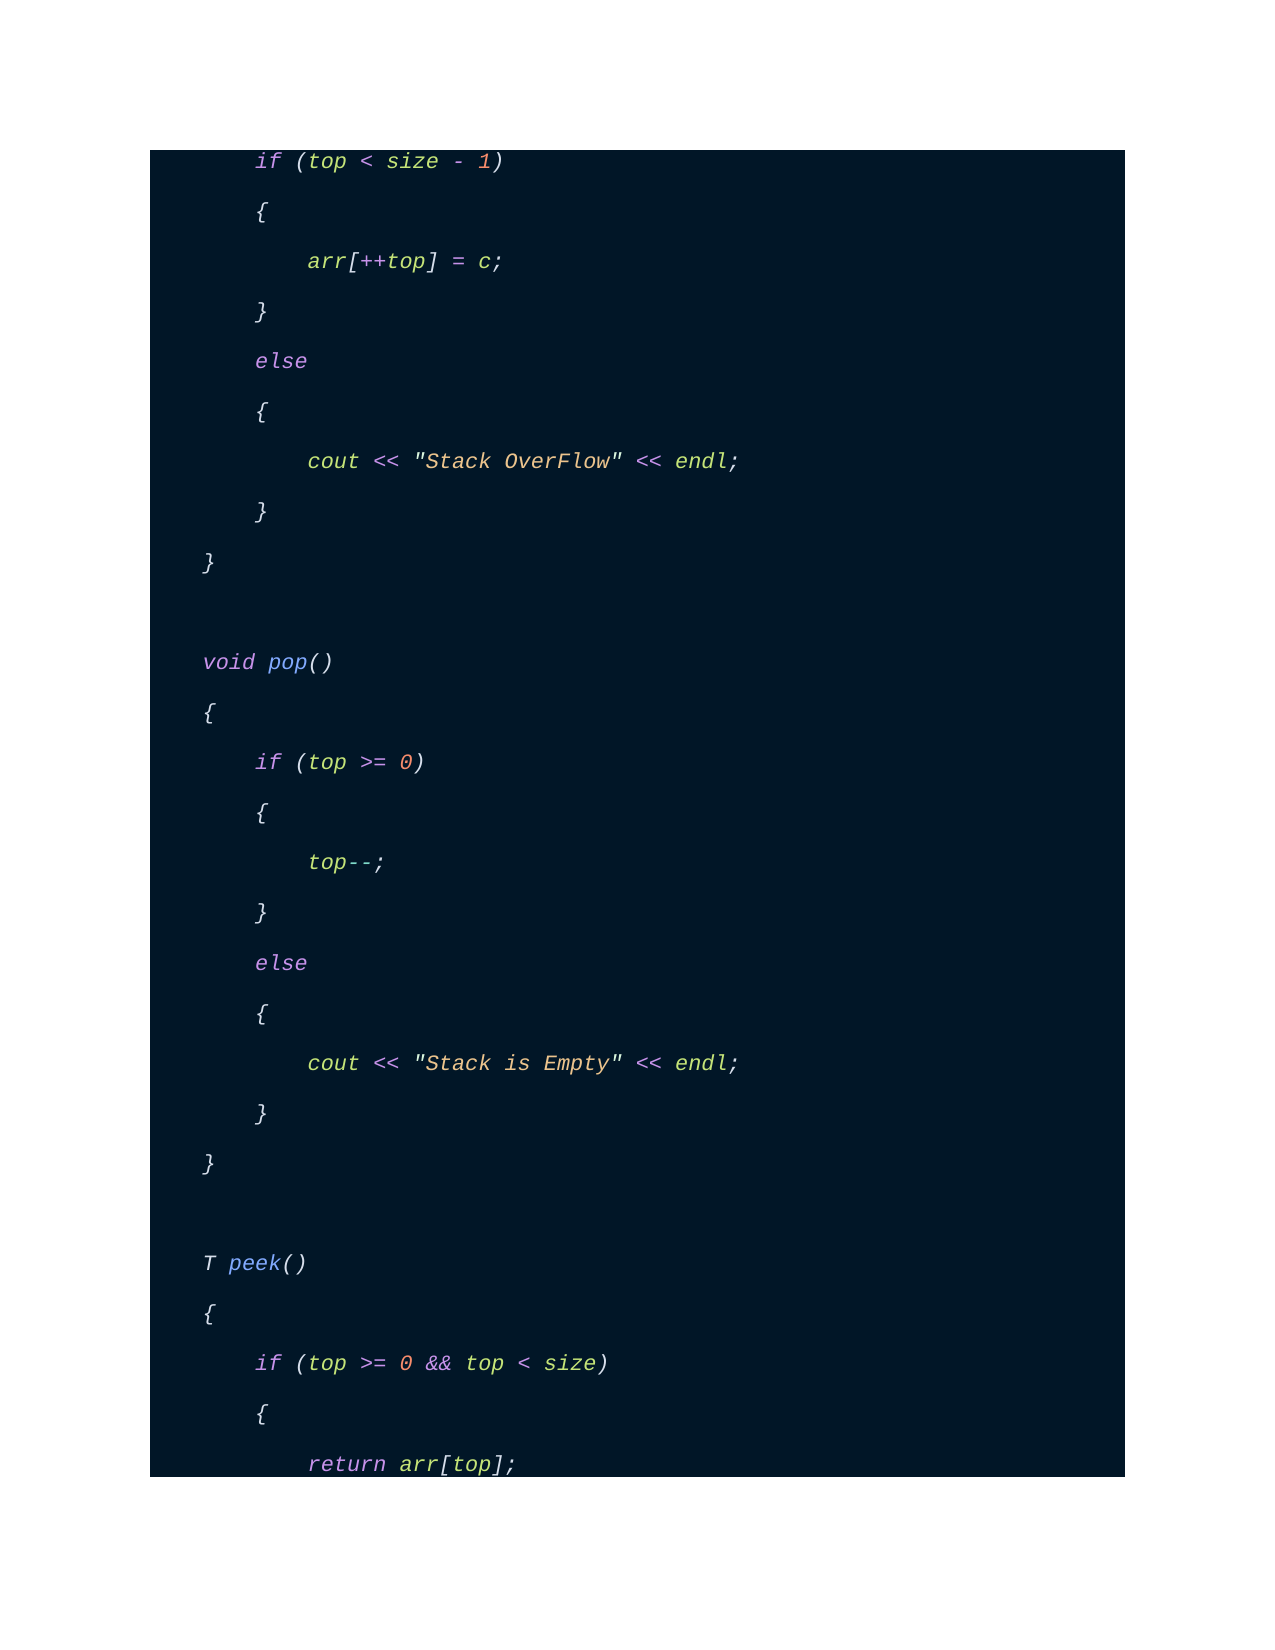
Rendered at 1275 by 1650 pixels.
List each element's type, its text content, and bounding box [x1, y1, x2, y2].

text } [150, 501, 1125, 526]
text if (top >= 0) [150, 751, 1125, 776]
text arr[++top] = c; [150, 250, 1125, 275]
text } [150, 1102, 1125, 1127]
text else [150, 350, 1125, 375]
text cout << "Stack OverFlow" << endl; [150, 451, 1125, 475]
text { [150, 801, 1125, 826]
text void pop() [150, 651, 1125, 676]
text if (top >= 0 && top < size) [150, 1352, 1125, 1377]
text { [150, 401, 1125, 425]
text } [150, 551, 1125, 576]
text { [150, 200, 1125, 225]
text } [150, 1152, 1125, 1177]
text { [150, 1002, 1125, 1027]
text } [150, 902, 1125, 926]
text top--; [150, 851, 1125, 876]
text else [150, 952, 1125, 976]
text { [150, 1302, 1125, 1327]
text } [150, 300, 1125, 325]
text return arr[top]; [150, 1453, 1125, 1477]
text { [150, 701, 1125, 726]
text { [150, 1403, 1125, 1427]
text if (top < size - 1) [150, 150, 1125, 175]
text T peek() [150, 1252, 1125, 1277]
text cout << "Stack is Empty" << endl; [150, 1052, 1125, 1077]
